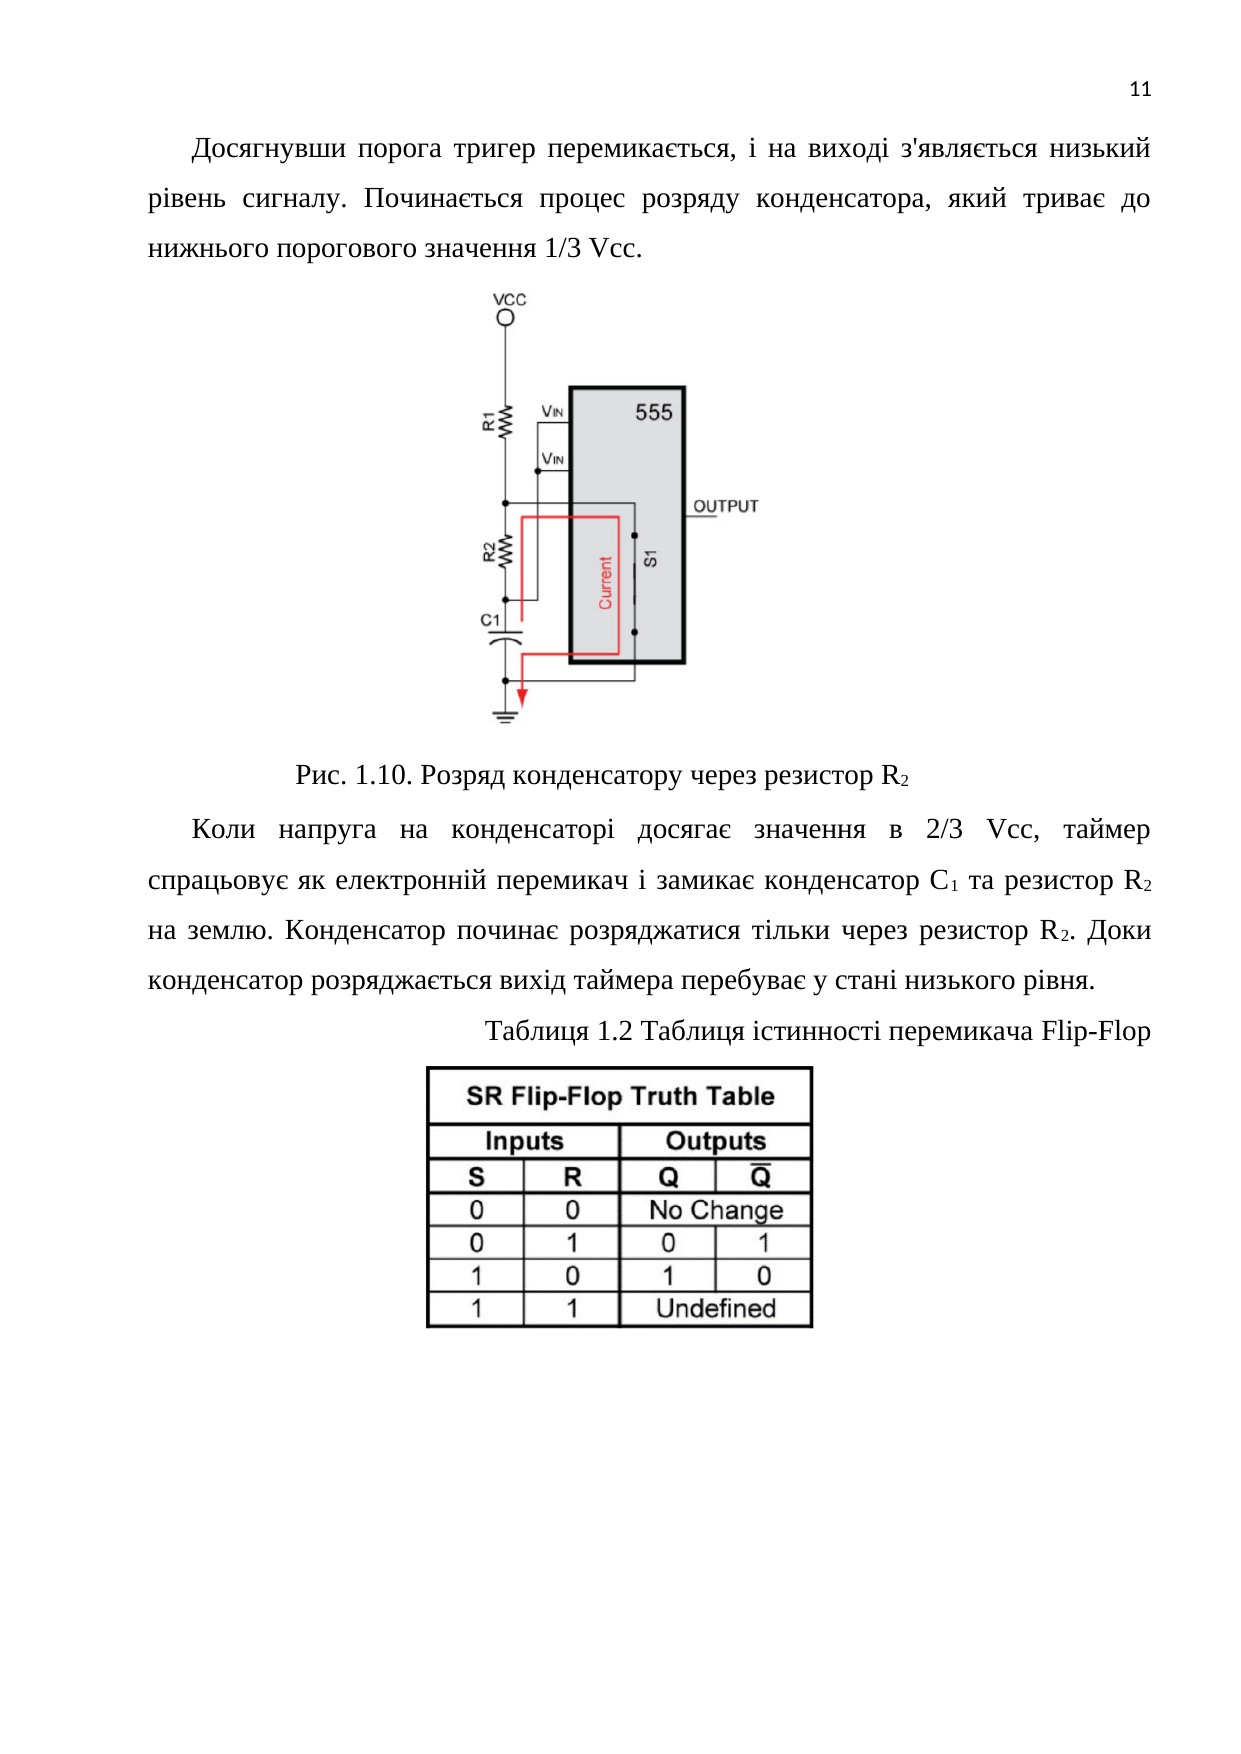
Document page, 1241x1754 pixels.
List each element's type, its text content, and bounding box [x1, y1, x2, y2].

picture [421, 1065, 819, 1334]
picture [448, 273, 764, 741]
text Таблиця 1.2 Таблиця істинності перемикача Flip-Flop [148, 1013, 1193, 1046]
text Коли напруга на конденсаторі досягає значення в 2/3 Vcc, таймер спрацьовує як електронній перемикач і замикає конденсатор С1 та резистор R2 на землю. Конденсатор починає розряджатися тільки через резистор R2. Доки конденсатор розряджається вихід таймера перебуває у стані низького рівня. [148, 811, 1152, 996]
text Досягнувши порога тригер перемикається, і на виході з'являється низький рівень сигналу. Починається процес розряду конденсатора, який триває до нижнього порогового значення 1/3 Vcc. [148, 130, 1152, 264]
